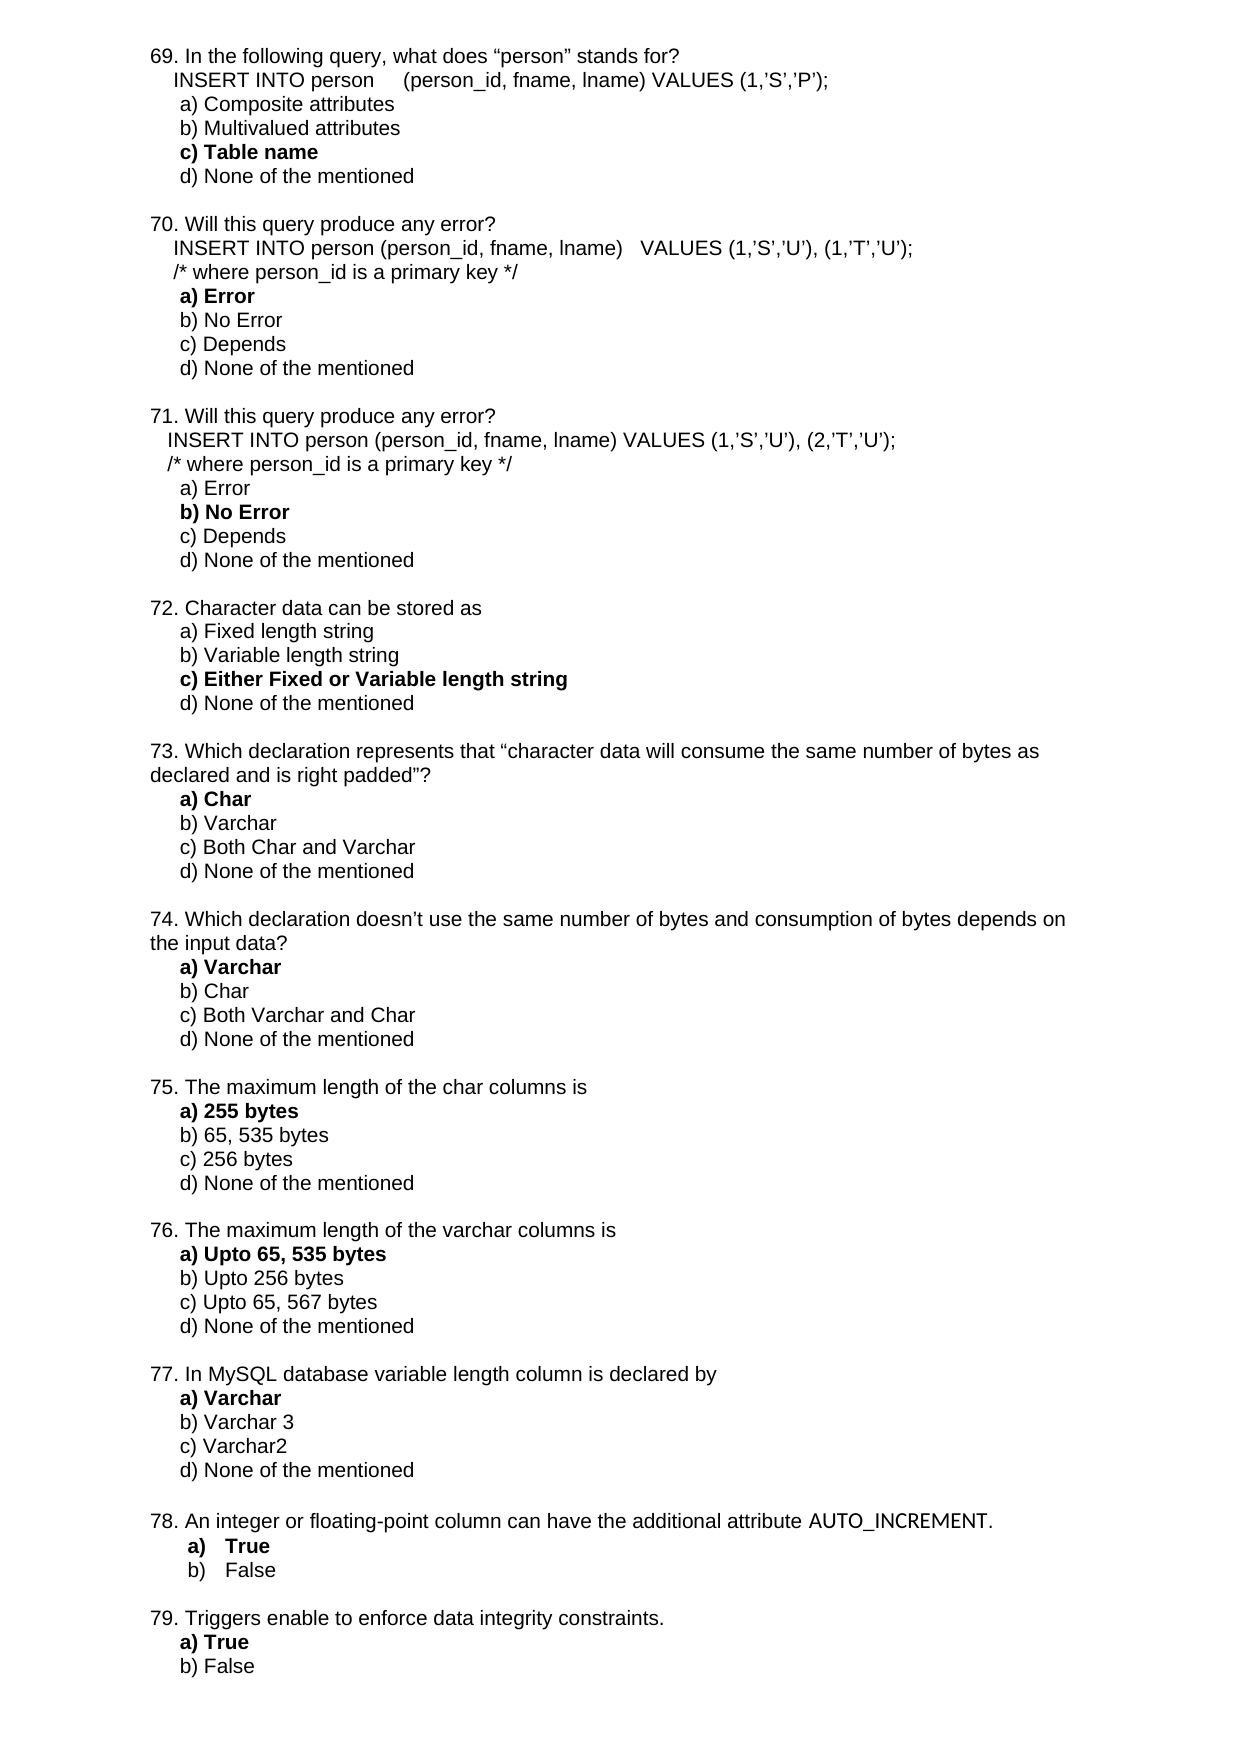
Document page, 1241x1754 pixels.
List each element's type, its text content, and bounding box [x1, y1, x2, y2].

text b) No Error [179, 499, 1090, 523]
text c) Both Varchar and Char [179, 1003, 1090, 1027]
text 73. Which declaration represents that “character data will consume the same number of bytes as declared and is right padded”? [150, 739, 1090, 787]
text c) Depends [179, 523, 1090, 547]
text b) Char [179, 979, 1090, 1003]
text b) Varchar 3 [179, 1410, 1090, 1434]
text 79. Triggers enable to enforce data integrity constraints. [150, 1606, 1090, 1630]
text 69. In the following query, what does “person” stands for? [150, 44, 1090, 68]
text a) Varchar [179, 955, 1090, 979]
text 75. The maximum length of the char columns is [150, 1074, 1090, 1098]
text a) 255 bytes [179, 1098, 1090, 1122]
text c) Both Char and Varchar [179, 835, 1090, 859]
text /* where person_id is a primary key */ [150, 260, 1090, 284]
text b) 65, 535 bytes [179, 1122, 1090, 1146]
text a) Upto 65, 535 bytes [179, 1242, 1090, 1266]
text c) Table name [179, 140, 1090, 164]
text 74. Which declaration doesn’t use the same number of bytes and consumption of bytes depends on the input data? [150, 907, 1090, 955]
list True [187, 1534, 1090, 1558]
text d) None of the mentioned [179, 1170, 1090, 1194]
text a) Error [179, 476, 1090, 499]
text 78. An integer or floating-point column can have the additional attribute AUTO_INCREMENT. [150, 1506, 1090, 1534]
text 70. Will this query produce any error? [150, 212, 1090, 236]
text b) No Error [179, 308, 1090, 332]
text 77. In MySQL database variable length column is declared by [150, 1362, 1090, 1386]
text d) None of the mentioned [179, 356, 1090, 380]
text a) Fixed length string [179, 619, 1090, 643]
text c) Depends [179, 332, 1090, 356]
text d) None of the mentioned [179, 547, 1090, 571]
text a) Composite attributes [179, 92, 1090, 116]
text d) None of the mentioned [179, 1027, 1090, 1051]
text a) Varchar [179, 1386, 1090, 1410]
text c) Upto 65, 567 bytes [179, 1290, 1090, 1314]
text b) Upto 256 bytes [179, 1266, 1090, 1290]
text c) Either Fixed or Variable length string [179, 667, 1090, 691]
text b) Multivalued attributes [179, 116, 1090, 140]
text d) None of the mentioned [179, 691, 1090, 715]
text d) None of the mentioned [179, 164, 1090, 188]
text INSERT INTO person (person_id, fname, lname) VALUES (1,’S’,’P’); [150, 68, 1090, 92]
text d) None of the mentioned [179, 859, 1090, 883]
list False [187, 1558, 1090, 1582]
text 76. The maximum length of the varchar columns is [150, 1218, 1090, 1242]
text INSERT INTO person (person_id, fname, lname) VALUES (1,’S’,’U’), (1,’T’,’U’); [150, 236, 1090, 260]
text a) Error [179, 284, 1090, 308]
text b) False [179, 1654, 1090, 1678]
text c) 256 bytes [179, 1146, 1090, 1170]
text /* where person_id is a primary key */ [150, 452, 1090, 476]
text d) None of the mentioned [179, 1314, 1090, 1338]
text b) Varchar [179, 811, 1090, 835]
text a) Char [179, 787, 1090, 811]
text INSERT INTO person (person_id, fname, lname) VALUES (1,’S’,’U’), (2,’T’,’U’); [150, 428, 1090, 452]
text b) Variable length string [179, 643, 1090, 667]
text 71. Will this query produce any error? [150, 404, 1090, 428]
text c) Varchar2 [179, 1434, 1090, 1458]
text d) None of the mentioned [179, 1458, 1090, 1482]
text 72. Character data can be stored as [150, 595, 1090, 619]
text a) True [179, 1630, 1090, 1654]
